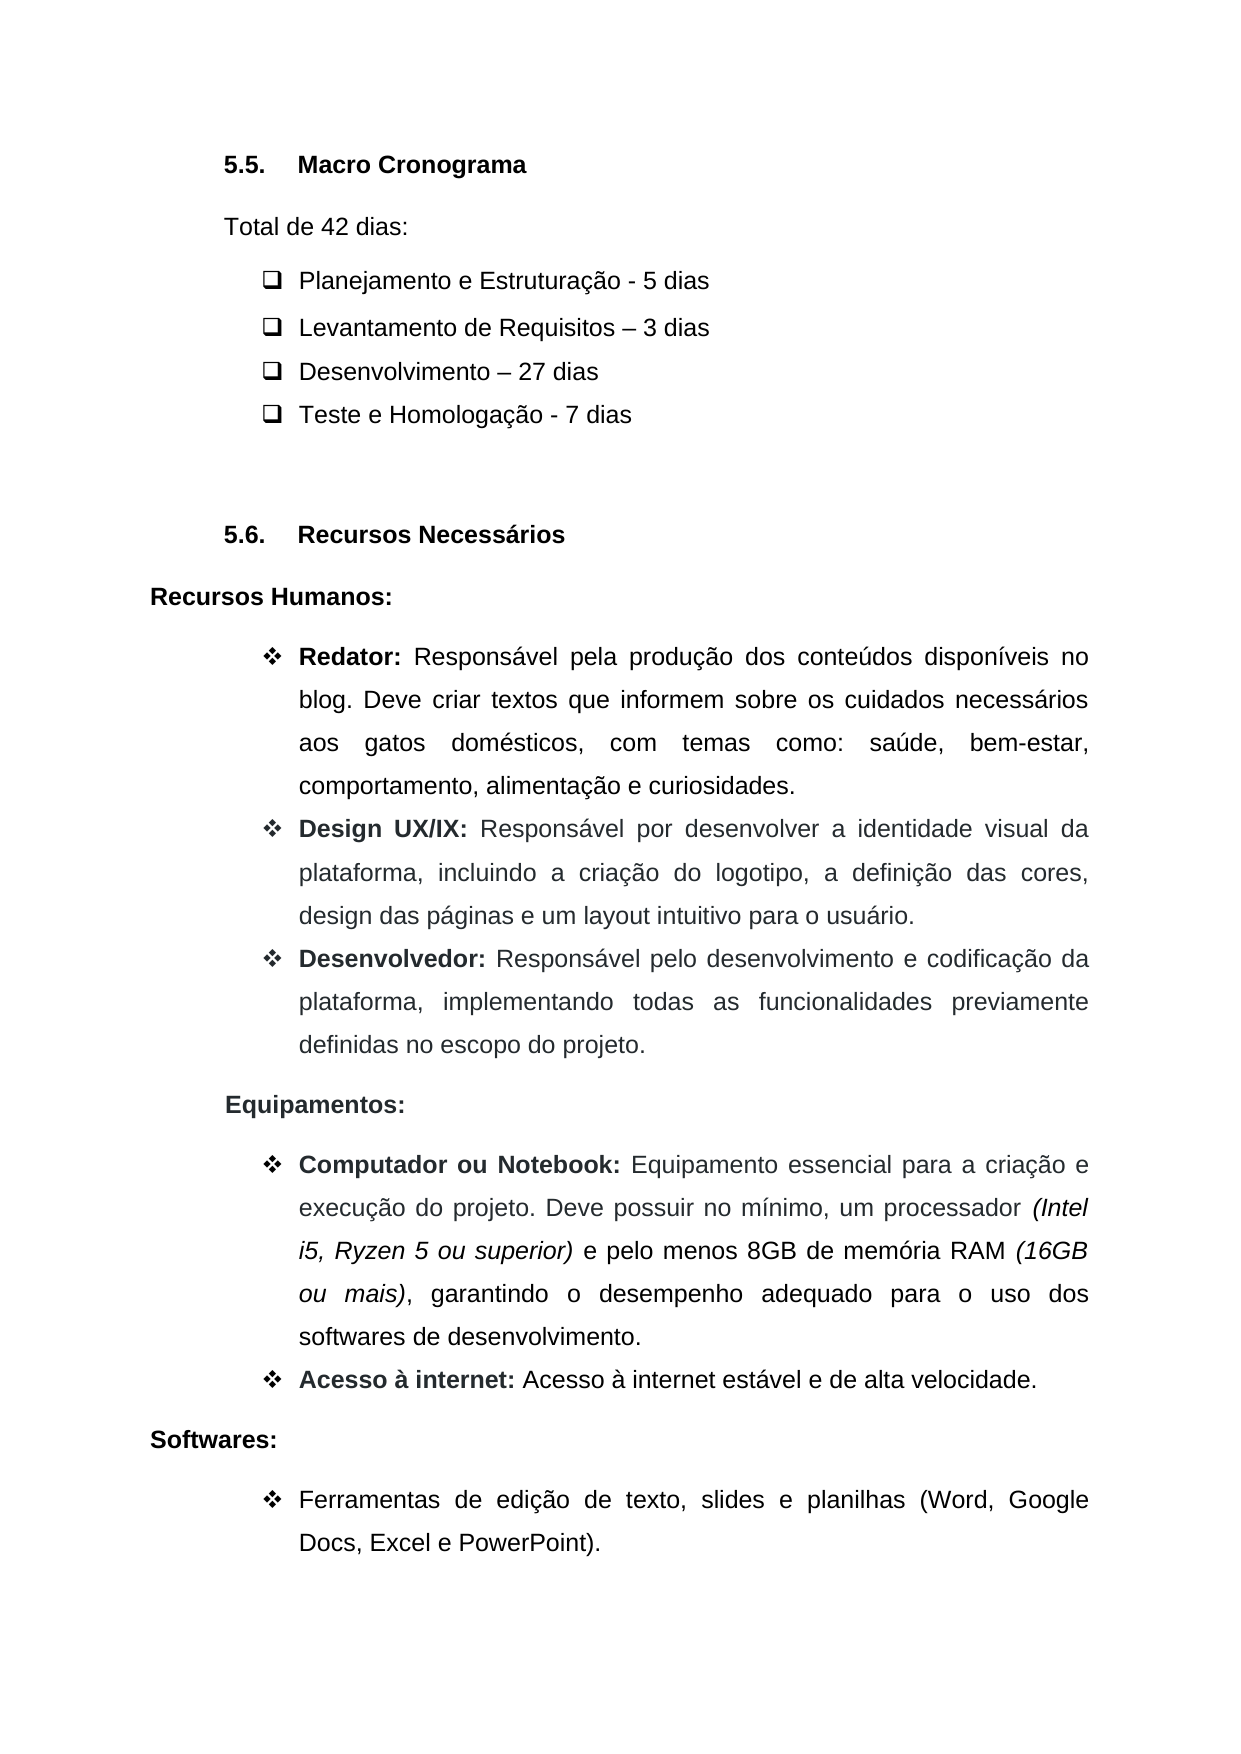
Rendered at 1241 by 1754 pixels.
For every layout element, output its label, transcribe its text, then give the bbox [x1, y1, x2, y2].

list Desenvolvimento – 27 dias [261, 357, 1090, 386]
list Redator: Responsável pela produção dos conteúdos disponíveis no blog. Deve criar textos que informem sobre os cuidados necessários aos gatos domésticos, com temas como: saúde, bem-estar, comportamento, alimentação e curiosidades. [261, 642, 1090, 800]
text Total de 42 dias: [150, 212, 1090, 241]
list Computador ou Notebook: Equipamento essencial para a criação e execução do projeto. Deve possuir no mínimo, um processador (Intel i5, Ryzen 5 ou superior) e pelo menos 8GB de memória RAM (16GB ou mais), garantindo o desempenho adequado para o uso dos softwares de desenvolvimento. [261, 1150, 1090, 1351]
list Planejamento e Estruturação - 5 dias [261, 262, 1090, 296]
text Recursos Humanos: [150, 582, 1090, 611]
text 5.5. Macro Cronograma [150, 150, 1090, 179]
text Equipamentos: [225, 1090, 1090, 1119]
list Levantamento de Requisitos – 3 dias [261, 313, 1090, 342]
list Design UX/IX: Responsável por desenvolver a identidade visual da plataforma, incluindo a criação do logotipo, a definição das cores, design das páginas e um layout intuitivo para o usuário. [261, 814, 1090, 929]
text Softwares: [150, 1425, 1090, 1454]
list Ferramentas de edição de texto, slides e planilhas (Word, Google Docs, Excel e PowerPoint). [261, 1485, 1090, 1557]
list Desenvolvedor: Responsável pelo desenvolvimento e codificação da plataforma, implementando todas as funcionalidades previamente definidas no escopo do projeto. [261, 944, 1090, 1059]
text 5.6. Recursos Necessários [224, 519, 1090, 548]
list Acesso à internet: Acesso à internet estável e de alta velocidade. [261, 1366, 1090, 1394]
list Teste e Homologação - 7 dias [261, 400, 1090, 429]
